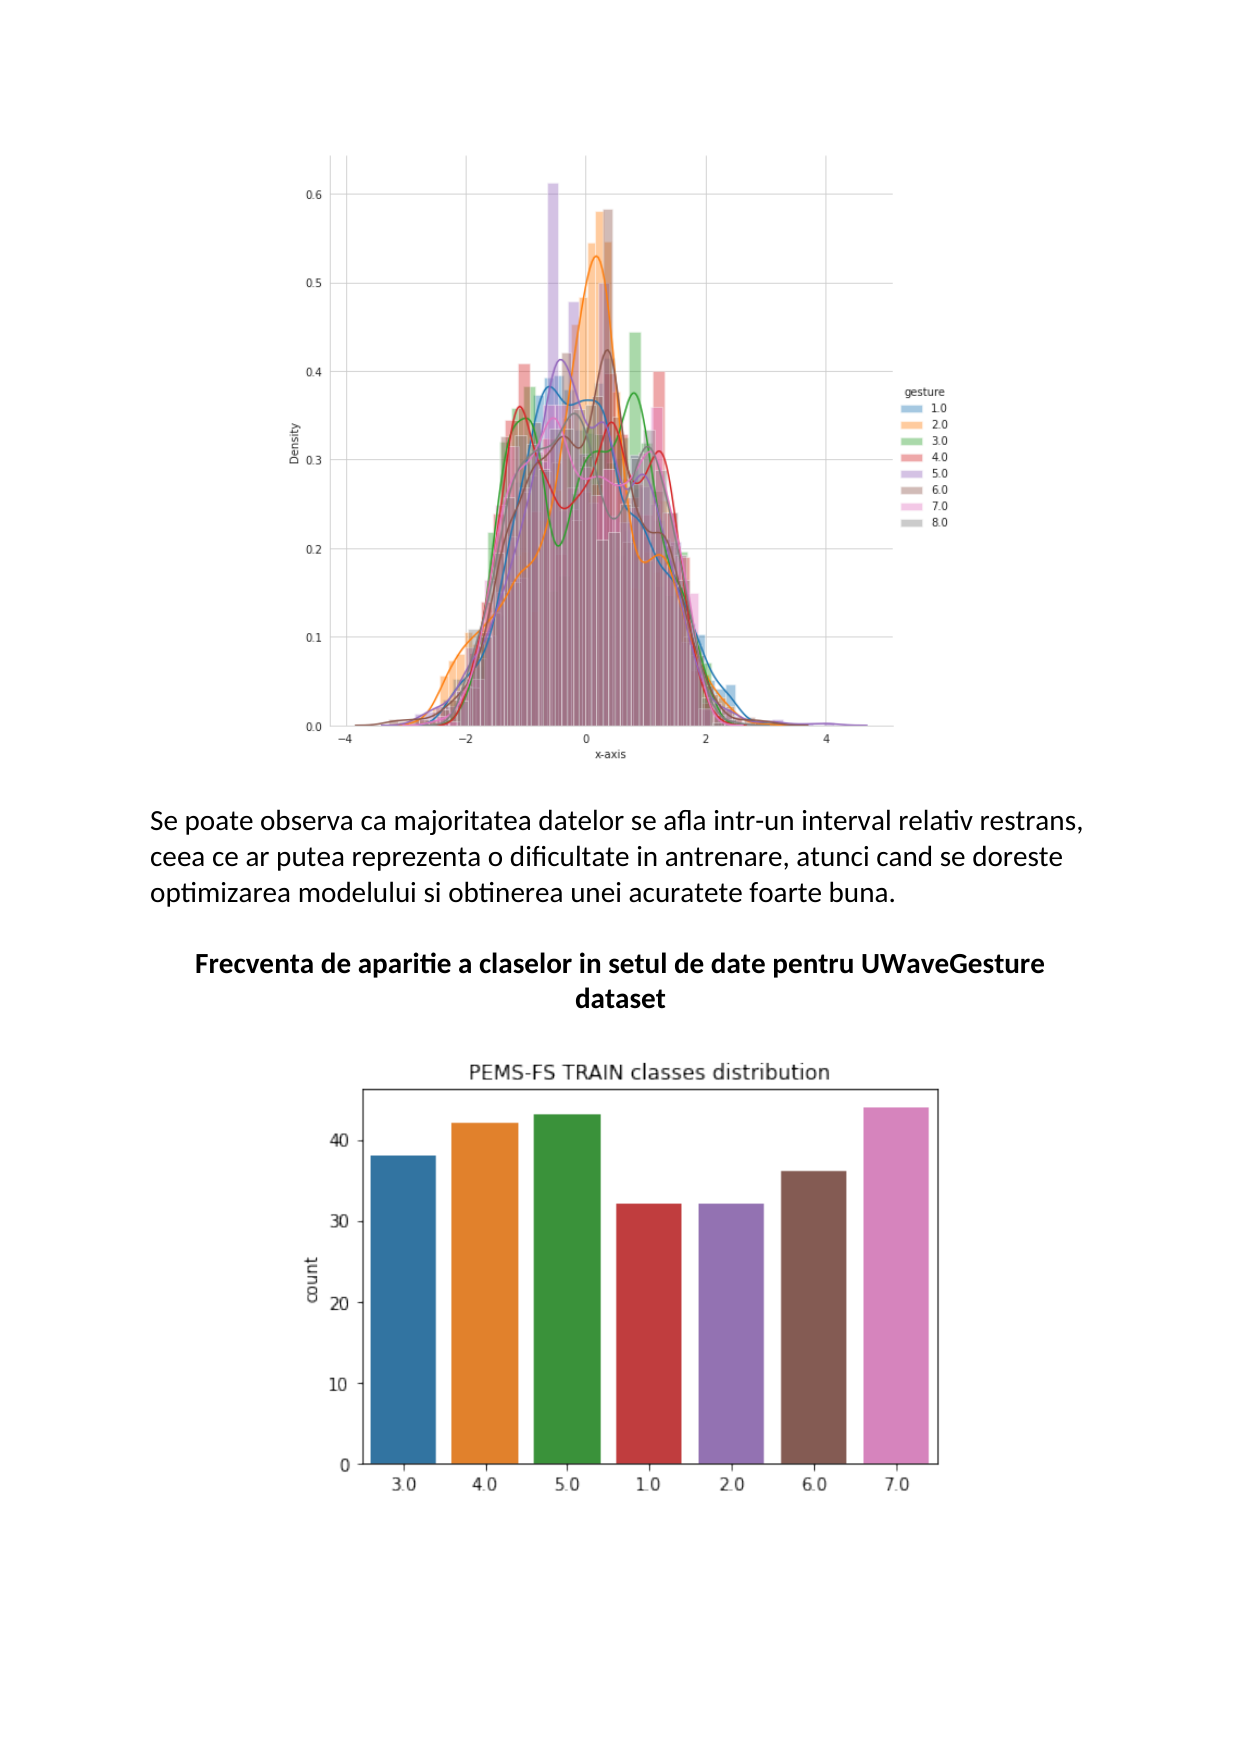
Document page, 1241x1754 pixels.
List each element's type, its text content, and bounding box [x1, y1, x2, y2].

picture [292, 1051, 948, 1505]
text Se poate observa ca majoritatea datelor se afla intr-un interval relativ restrans, ceea ce ar putea reprezenta o dificultate in antrenare, atunci cand se doreste optimizarea modelului si obtinerea unei acuratete foarte buna. [150, 802, 1090, 909]
text Frecventa de aparitie a claselor in setul de date pentru UWaveGesture dataset [150, 945, 1090, 1016]
picture [282, 150, 958, 767]
